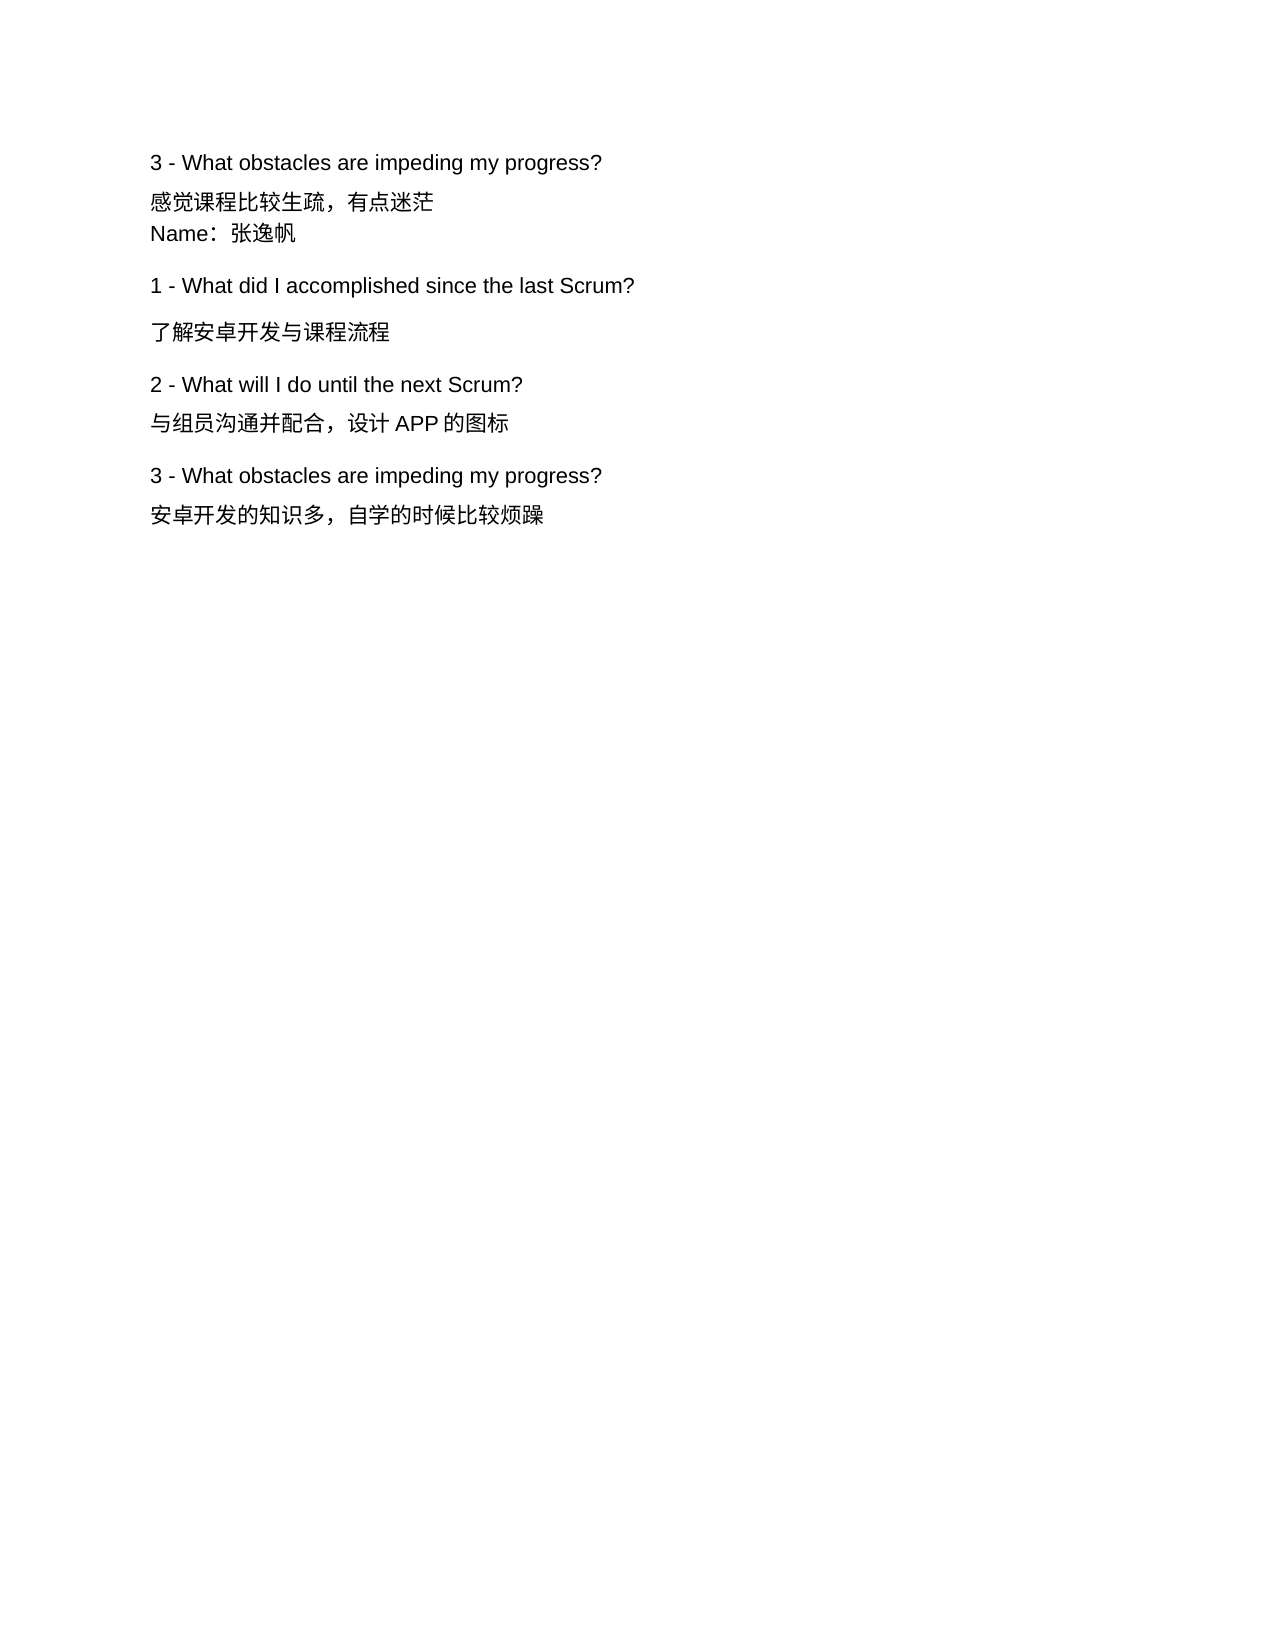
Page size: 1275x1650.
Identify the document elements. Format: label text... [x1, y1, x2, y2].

text 安卓开发的知识多，自学的时候比较烦躁 [150, 498, 1125, 529]
text 3 - What obstacles are impeding my progress? [150, 150, 1125, 175]
text 感觉课程比较生疏，有点迷茫 [150, 185, 1125, 216]
text 与组员沟通并配合，设计APP的图标 [150, 406, 1125, 438]
text 3 - What obstacles are impeding my progress? [150, 463, 1125, 488]
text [150, 273, 1125, 298]
text Name：张逸帆 [150, 216, 1125, 248]
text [150, 372, 1125, 397]
text 了解安卓开发与课程流程 [150, 315, 1125, 346]
